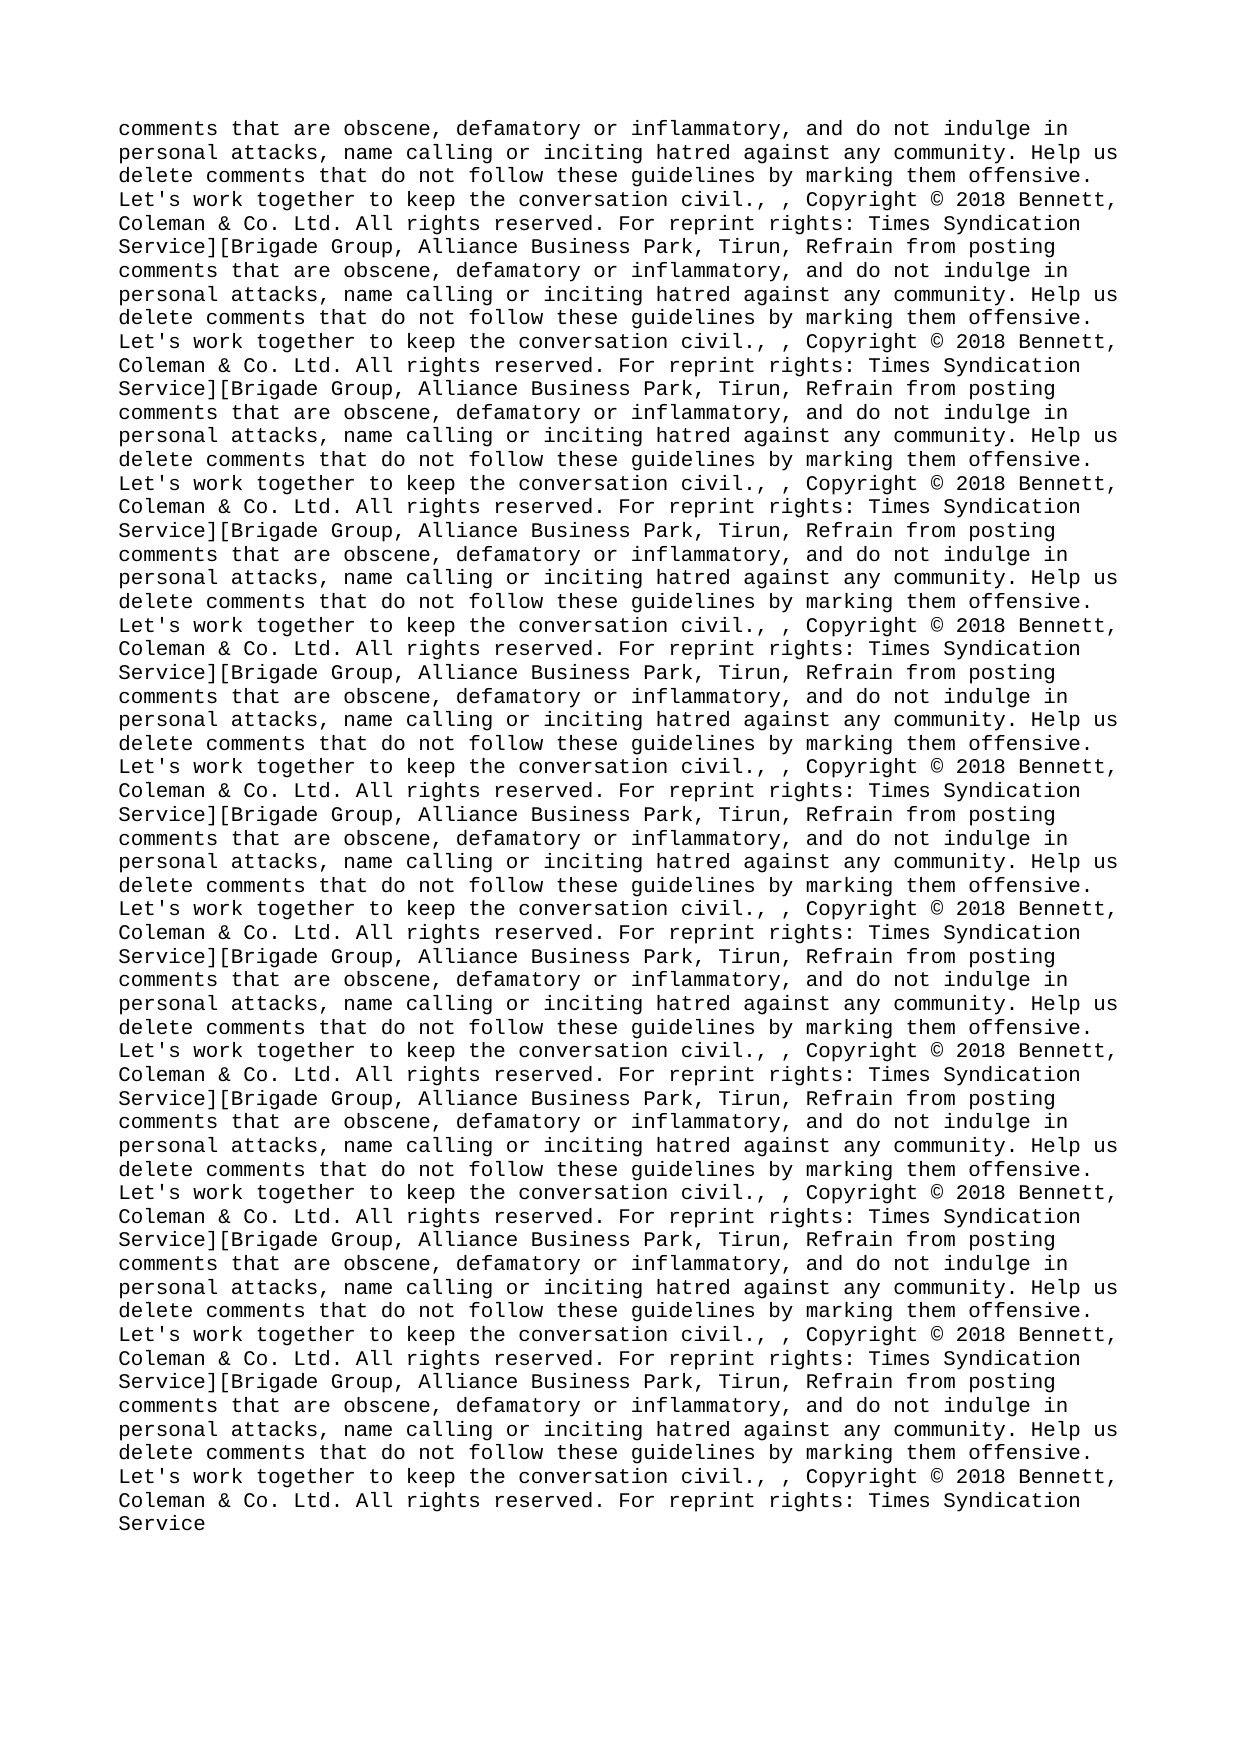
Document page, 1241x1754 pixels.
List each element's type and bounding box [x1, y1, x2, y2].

text [118, 118, 1122, 1537]
